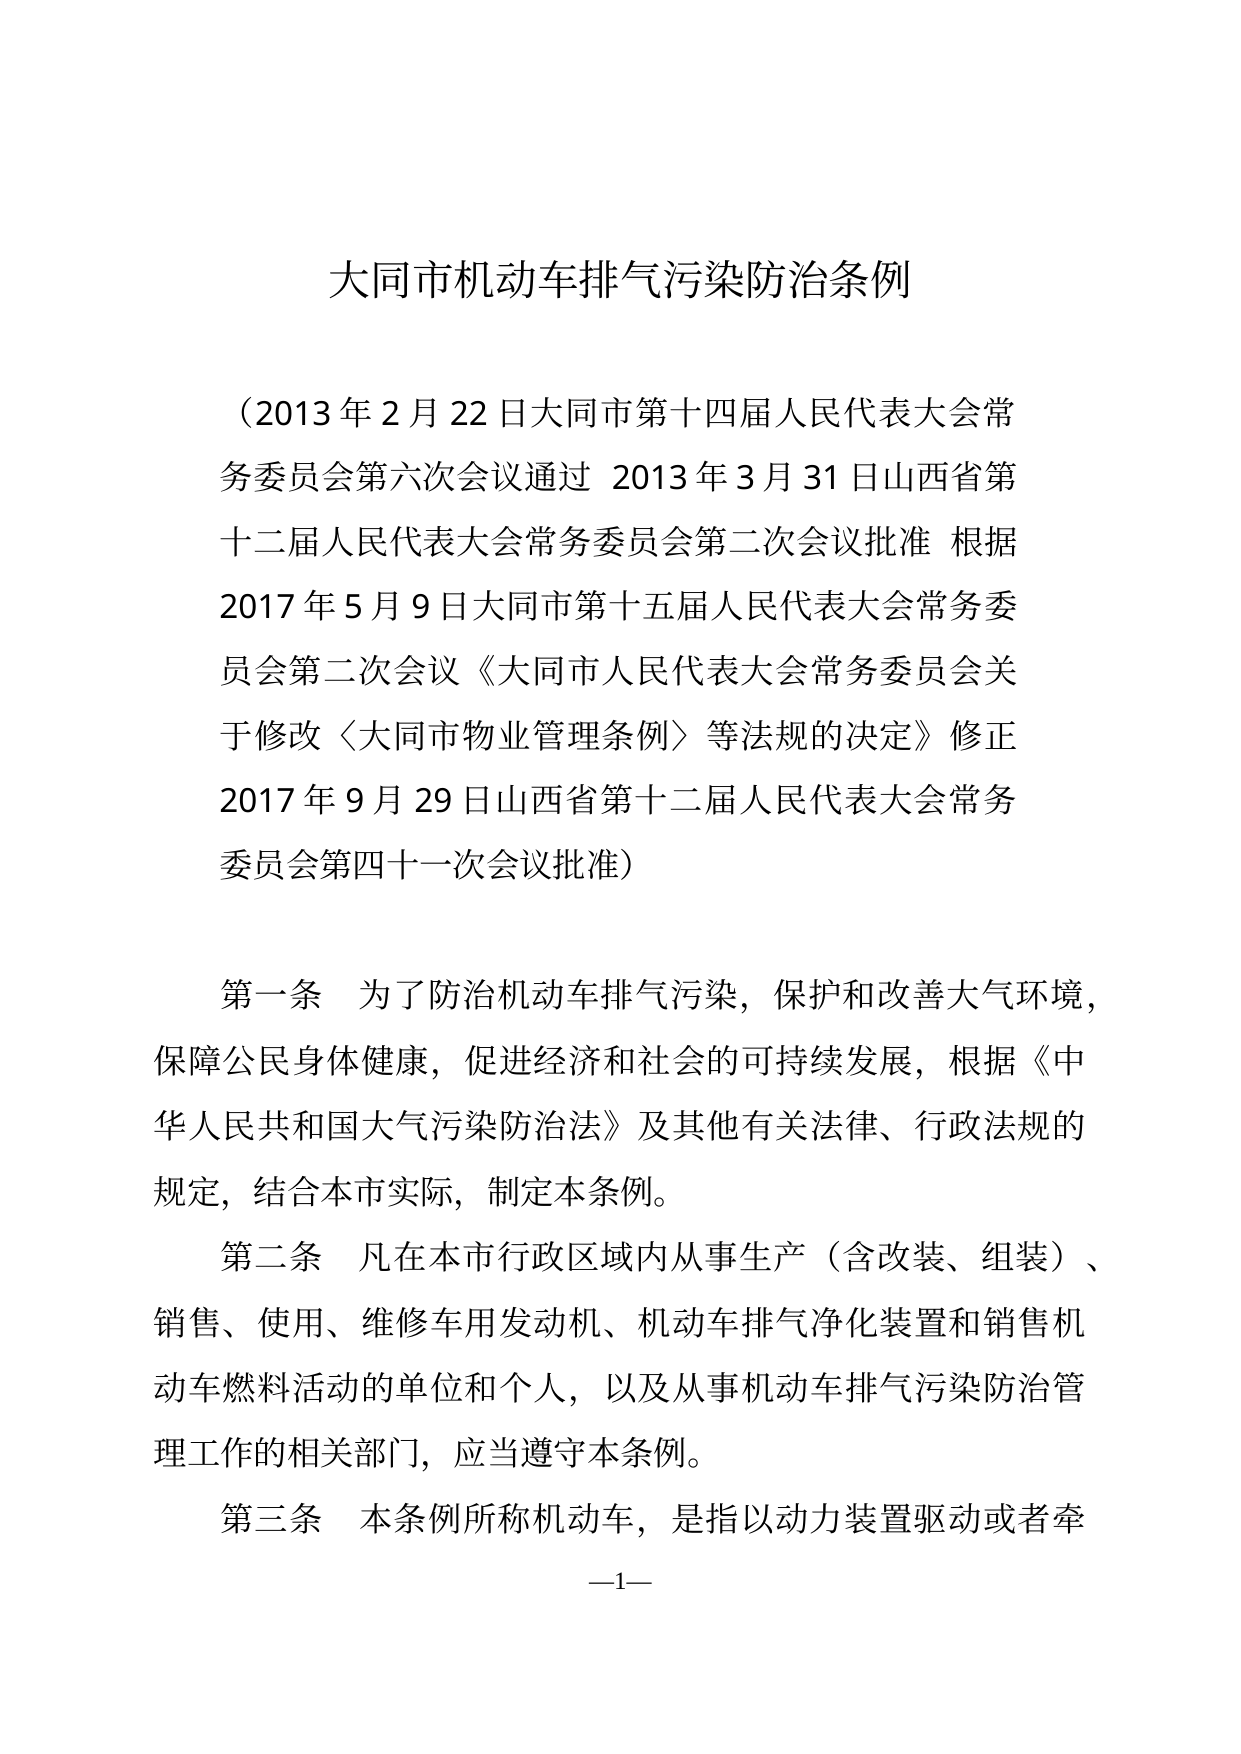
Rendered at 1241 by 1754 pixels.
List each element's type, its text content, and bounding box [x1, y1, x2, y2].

text 大同市机动车排气污染防治条例 [153, 243, 1087, 308]
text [153, 1479, 1087, 1544]
text 第二条 凡在本市行政区域内从事生产（含改装、组装）、销售、使用、维修车用发动机、机动车排气净化装置和销售机动车燃料活动的单位和个人，以及从事机动车排气污染防治管理工作的相关部门，应当遵守本条例。 [153, 1217, 1087, 1479]
text 第一条 为了防治机动车排气污染，保护和改善大气环境，保障公民身体健康，促进经济和社会的可持续发展，根据《中华人民共和国大气污染防治法》及其他有关法律、行政法规的规定，结合本市实际，制定本条例。 [153, 956, 1087, 1217]
text （2013年2月22日大同市第十四届人民代表大会常务委员会第六次会议通过 2013年3月31日山西省第十二届人民代表大会常务委员会第二次会议批准 根据2017年5月9日大同市第十五届人民代表大会常务委员会第二次会议《大同市人民代表大会常务委员会关于修改〈大同市物业管理条例〉等法规的决定》修正 2017年9月29日山西省第十二届人民代表大会常务委员会第四十一次会议批准） [219, 373, 1018, 890]
